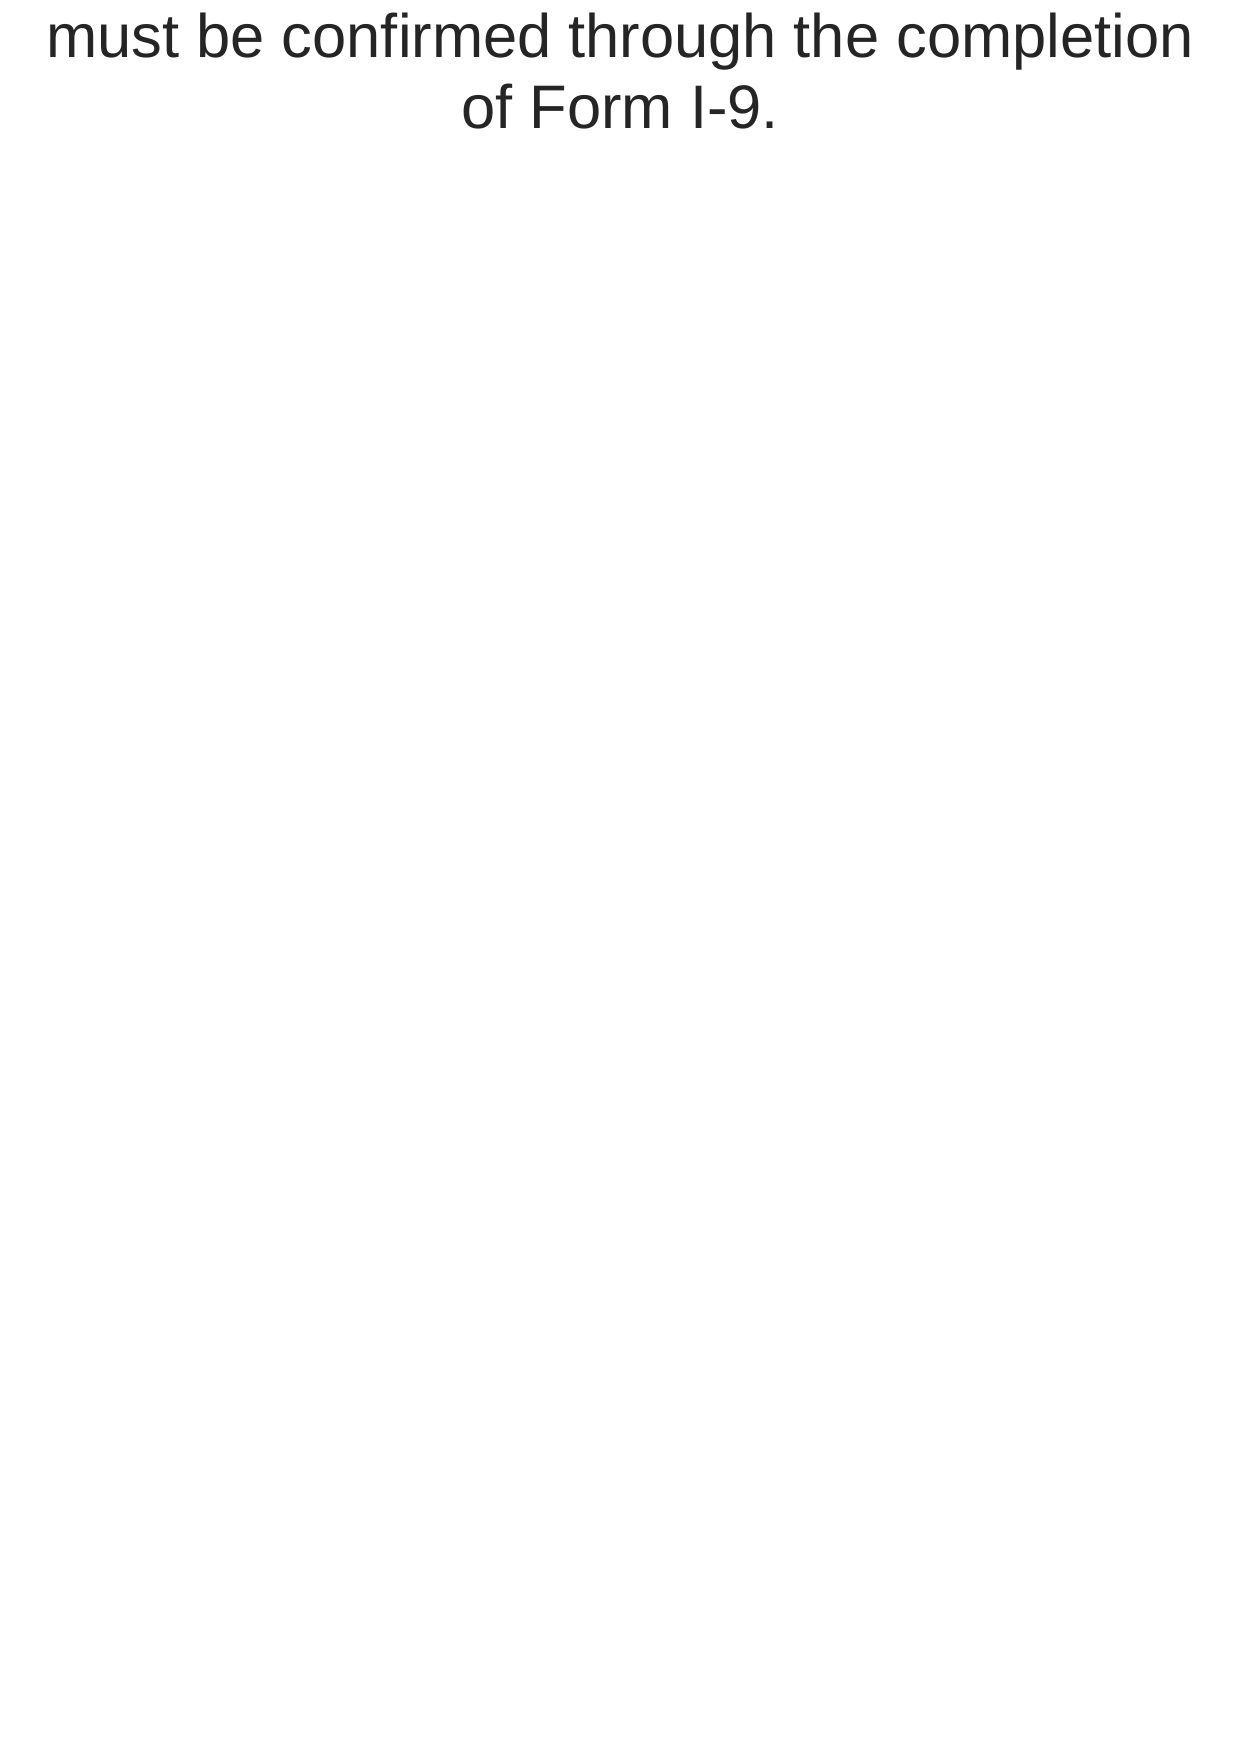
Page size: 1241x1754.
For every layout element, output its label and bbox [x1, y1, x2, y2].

text [39, 0, 1201, 141]
